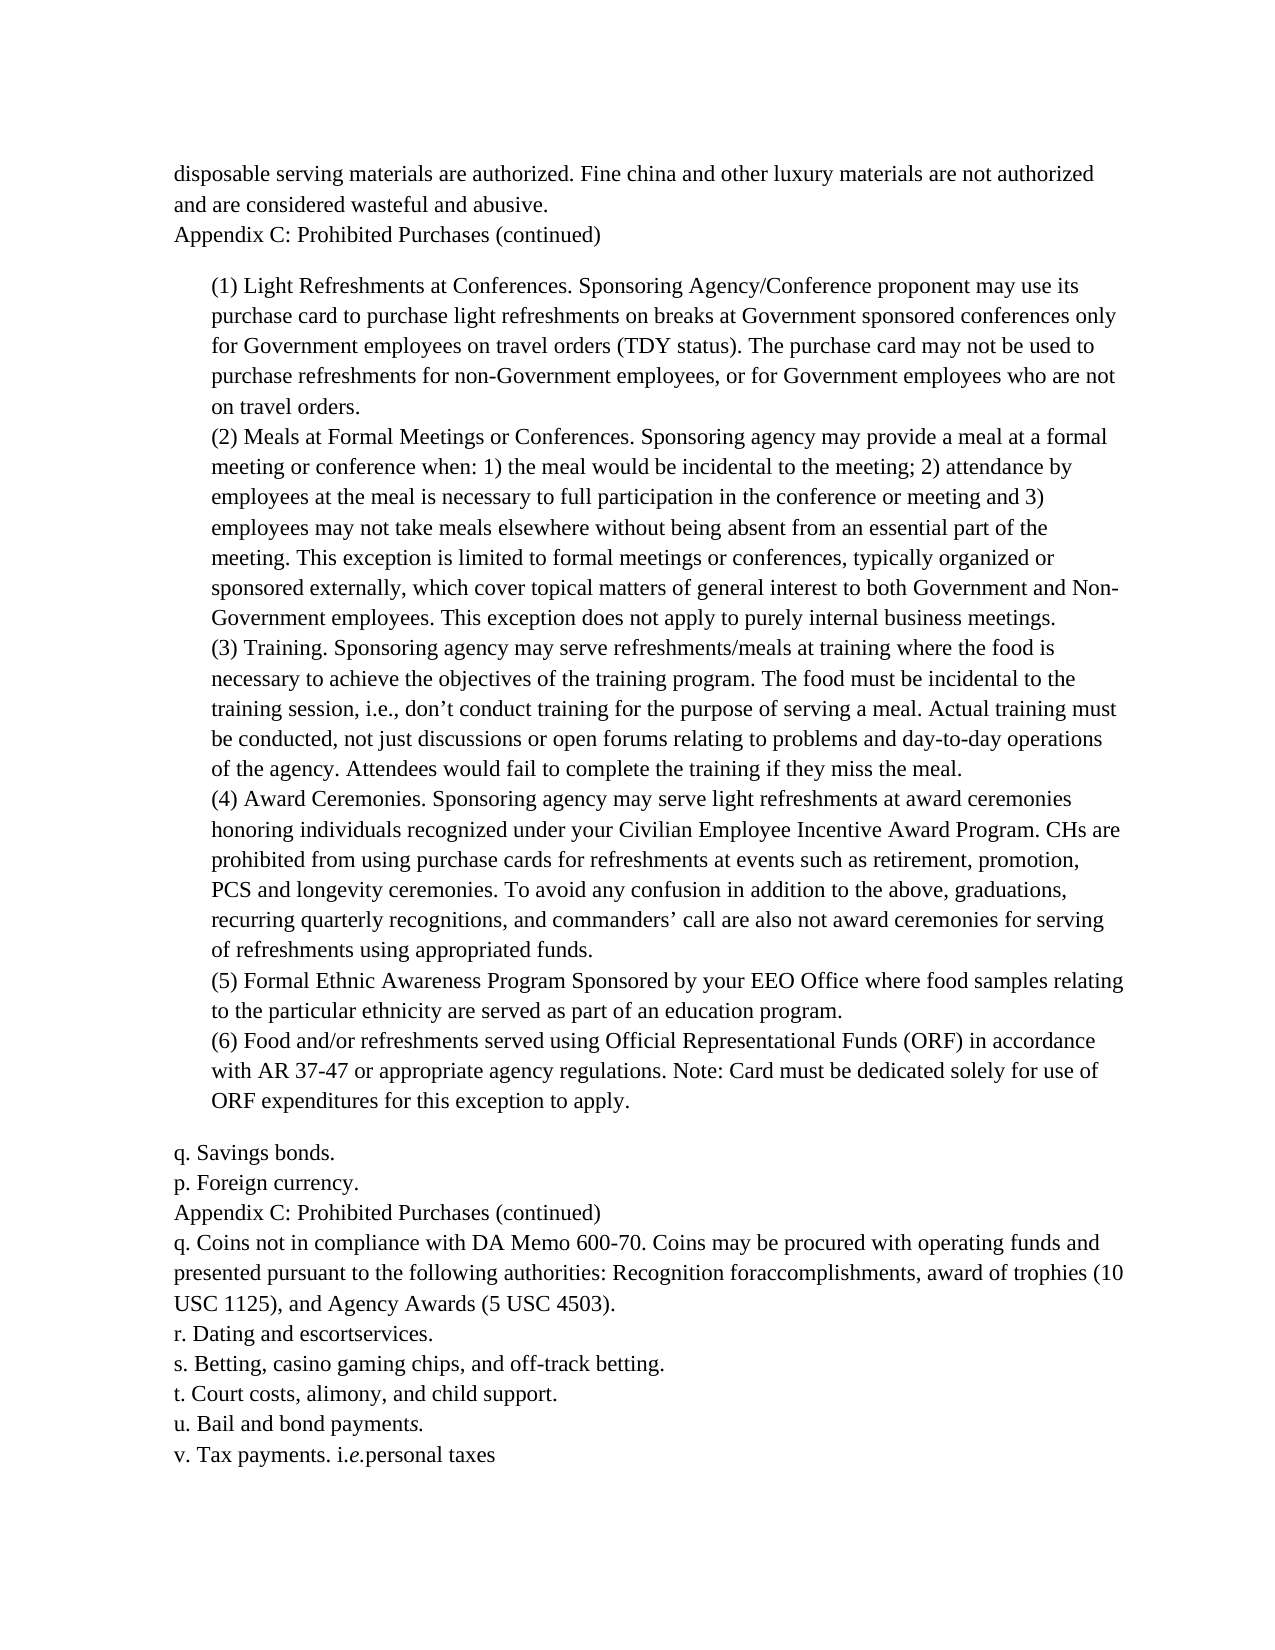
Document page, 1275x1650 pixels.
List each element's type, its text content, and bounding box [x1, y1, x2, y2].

text r. Dating and escortservices. [163, 1309, 1135, 1339]
text q. Savings bonds. [163, 1128, 1135, 1158]
text (1) Light Refreshments at Conferences. Sponsoring Agency/Conference proponent may use its purchase card to purchase light refreshments on breaks at Government sponsored conferences only for Government employees on travel orders (TDY status). The purchase card may not be used to purchase refreshments for non-Government employees, or for Government employees who are not on travel orders. [201, 261, 1135, 412]
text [163, 150, 1135, 210]
text (4) Award Ceremonies. Sponsoring agency may serve light refreshments at award ceremonies honoring individuals recognized under your Civilian Employee Incentive Award Program. CHs are prohibited from using purchase cards for refreshments at events such as retirement, promotion, PCS and longevity ceremonies. To avoid any confusion in addition to the above, graduations, recurring quarterly recognitions, and commanders’ call are also not award ceremonies for serving of refreshments using appropriated funds. [201, 775, 1135, 956]
text Appendix C: Prohibited Purchases (continued) [163, 210, 1135, 258]
text (5) Formal Ethnic Awareness Program Sponsored by your EEO Office where food samples relating to the particular ethnicity are served as part of an education program. [201, 956, 1135, 1017]
text v. Tax payments. i.e.personal taxes [163, 1430, 1135, 1477]
text p. Foreign currency. [163, 1158, 1135, 1188]
text (6) Food and/or refreshments served using Official Representational Funds (ORF) in accordance with AR 37-47 or appropriate agency regulations. Note: Card must be dedicated solely for use of ORF expenditures for this exception to apply. [201, 1017, 1135, 1124]
text (2) Meals at Formal Meetings or Conferences. Sponsoring agency may provide a meal at a formal meeting or conference when: 1) the meal would be incidental to the meeting; 2) attendance by employees at the meal is necessary to full participation in the conference or meeting and 3) employees may not take meals elsewhere without being absent from an essential part of the meeting. This exception is limited to formal meetings or conferences, typically organized or sponsored externally, which cover topical matters of general interest to both Government and Non-Government employees. This exception does not apply to purely internal business meetings. [201, 412, 1135, 624]
text u. Bail and bond payments. [163, 1400, 1135, 1430]
text (3) Training. Sponsoring agency may serve refreshments/meals at training where the food is necessary to achieve the objectives of the training program. The food must be incidental to the training session, i.e., don’t conduct training for the purpose of serving a meal. Actual training must be conducted, not just discussions or open forums relating to problems and day-to-day operations of the agency. Attendees would fail to complete the training if they miss the meal. [201, 624, 1135, 775]
text s. Betting, casino gaming chips, and off-track betting. [163, 1339, 1135, 1370]
text t. Court costs, alimony, and child support. [163, 1370, 1135, 1400]
text Appendix C: Prohibited Purchases (continued) [163, 1188, 1135, 1219]
text q. Coins not in compliance with DA Memo 600-70. Coins may be procured with operating funds and presented pursuant to the following authorities: Recognition foraccomplishments, award of trophies (10 USC 1125), and Agency Awards (5 USC 4503). [163, 1219, 1135, 1309]
